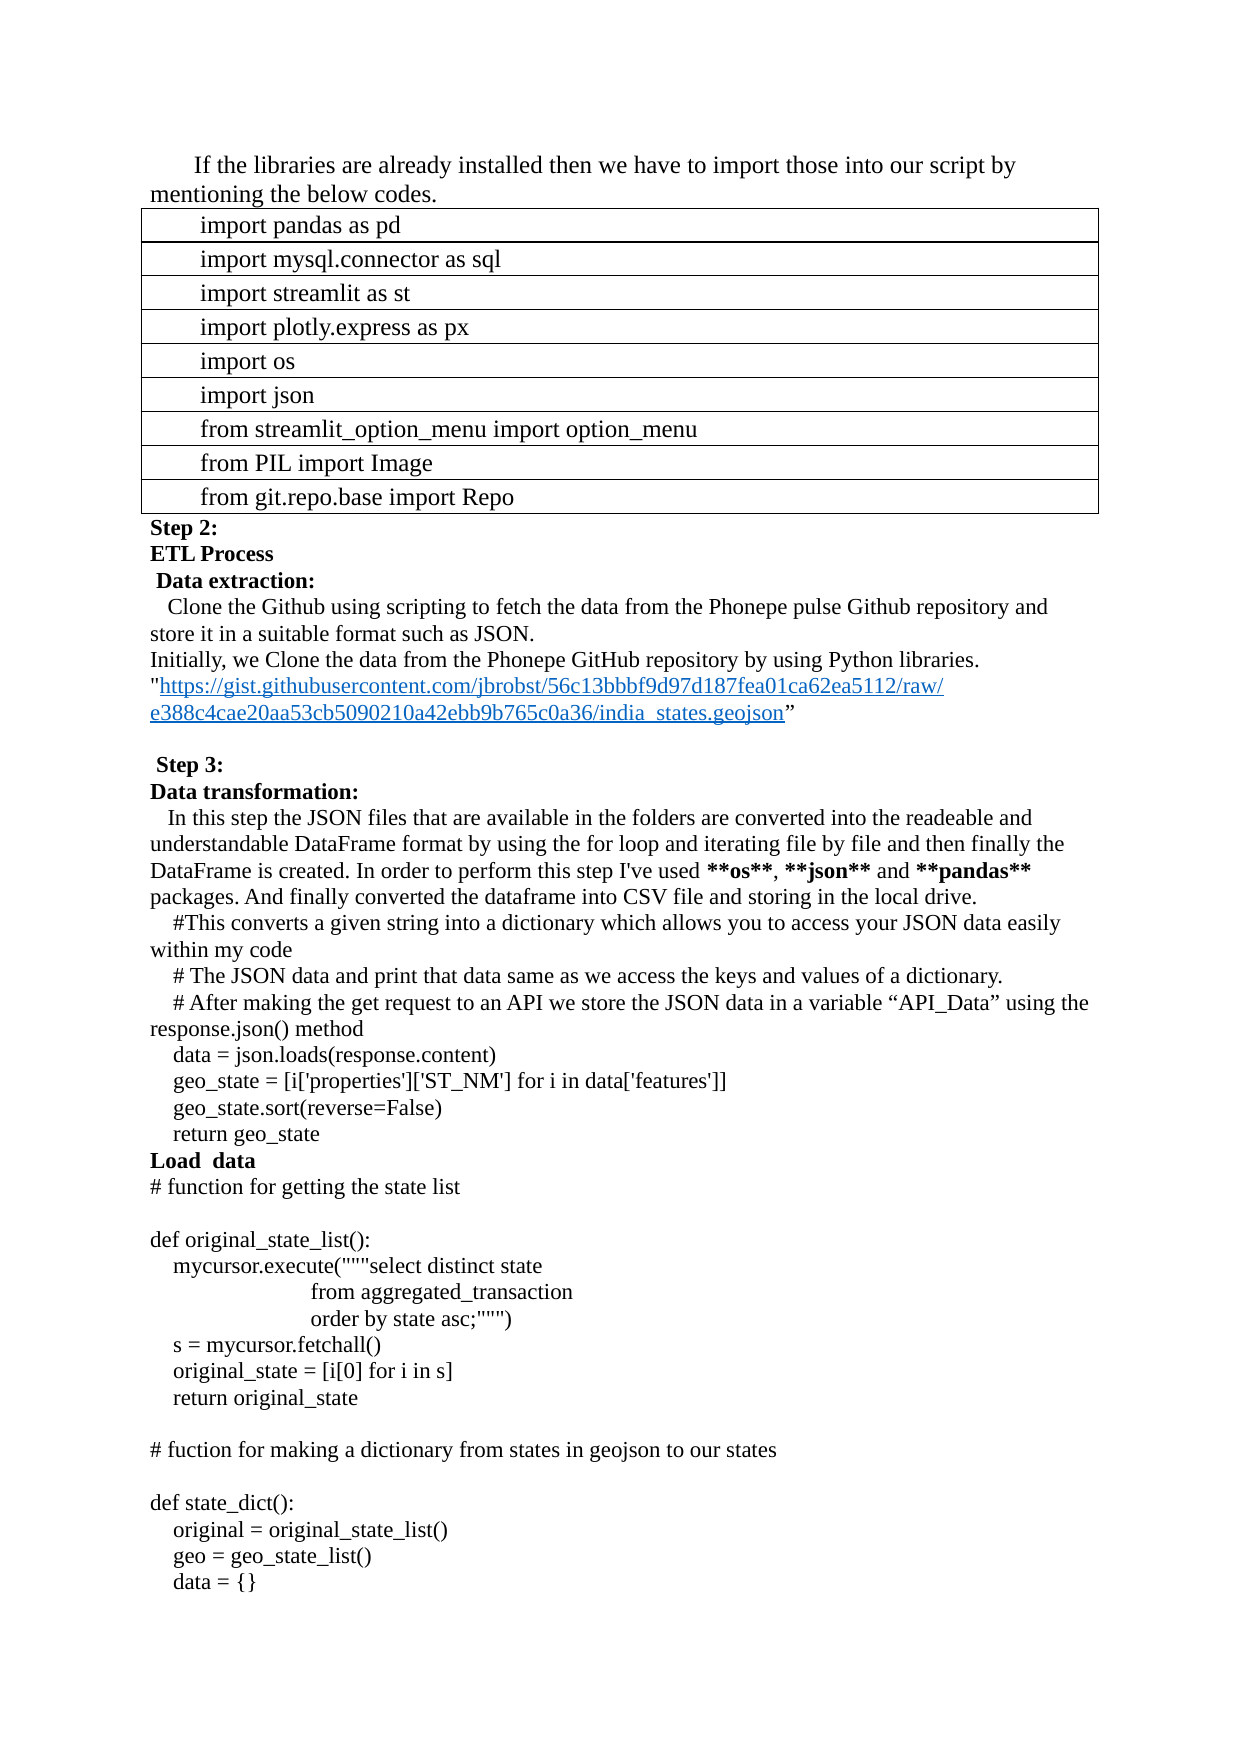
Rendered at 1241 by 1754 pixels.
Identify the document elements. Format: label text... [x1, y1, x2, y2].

text return geo_state [150, 1120, 1090, 1147]
text import mysql.connector as sql [142, 243, 1098, 275]
text geo = geo_state_list() [150, 1542, 1090, 1568]
text "https://gist.githubusercontent.com/jbrobst/56c13bbbf9d97d187fea01ca62ea5112/raw/e388c4cae20aa53cb5090210a42ebb9b765c0a36/india_states.geojson” [150, 672, 1090, 725]
text # After making the get request to an API we store the JSON data in a variable “API_Data” using the response.json() method [150, 988, 1090, 1041]
text from streamlit_option_menu import option_menu [142, 412, 1098, 445]
text mycursor.execute("""select distinct state [150, 1252, 1090, 1278]
text def state_dict(): [150, 1489, 1090, 1516]
text from aggregated_transaction [150, 1278, 1090, 1305]
text import os [142, 344, 1098, 377]
text return original_state [150, 1384, 1090, 1410]
text import streamlit as st [142, 276, 1098, 309]
text Data transformation: [150, 778, 1090, 804]
text from git.repo.base import Repo [142, 480, 1098, 513]
text Step 2: [150, 514, 1090, 541]
text import plotly.express as px [142, 310, 1098, 343]
text geo_state = [i['properties']['ST_NM'] for i in data['features']] [150, 1068, 1090, 1094]
text Data extraction: [150, 567, 1090, 593]
text geo_state.sort(reverse=False) [150, 1094, 1090, 1120]
text # fuction for making a dictionary from states in geojson to our states [150, 1437, 1090, 1463]
text Load data [150, 1147, 1090, 1173]
text from PIL import Image [142, 446, 1098, 479]
text # function for getting the state list [150, 1173, 1090, 1199]
text In this step the JSON files that are available in the folders are converted into the readeable and understandable DataFrame format by using the for loop and iterating file by file and then finally the DataFrame is created. In order to perform this step I've used **os**, **json** and **pandas** packages. And finally converted the dataframe into CSV file and storing in the local drive. [150, 804, 1090, 909]
text s = mycursor.fetchall() [150, 1331, 1090, 1357]
text original = original_state_list() [150, 1516, 1090, 1542]
text #This converts a given string into a dictionary which allows you to access your JSON data easily within my code [150, 909, 1090, 962]
text import pandas as pd [142, 209, 1098, 241]
text original_state = [i[0] for i in s] [150, 1357, 1090, 1384]
text If the libraries are already installed then we have to import those into our script by mentioning the below codes. [150, 150, 1090, 207]
text ETL Process [150, 541, 1090, 567]
text data = json.loads(response.content) [150, 1041, 1090, 1068]
text # The JSON data and print that data same as we access the keys and values of a dictionary. [150, 962, 1090, 988]
text Clone the Github using scripting to fetch the data from the Phonepe pulse Github repository and store it in a suitable format such as JSON. [150, 593, 1090, 646]
text Step 3: [150, 751, 1090, 778]
text order by state asc;""") [150, 1305, 1090, 1331]
text data = {} [150, 1568, 1090, 1595]
text Initially, we Clone the data from the Phonepe GitHub repository by using Python libraries. [150, 646, 1090, 672]
text def original_state_list(): [150, 1226, 1090, 1252]
text import json [142, 378, 1098, 411]
